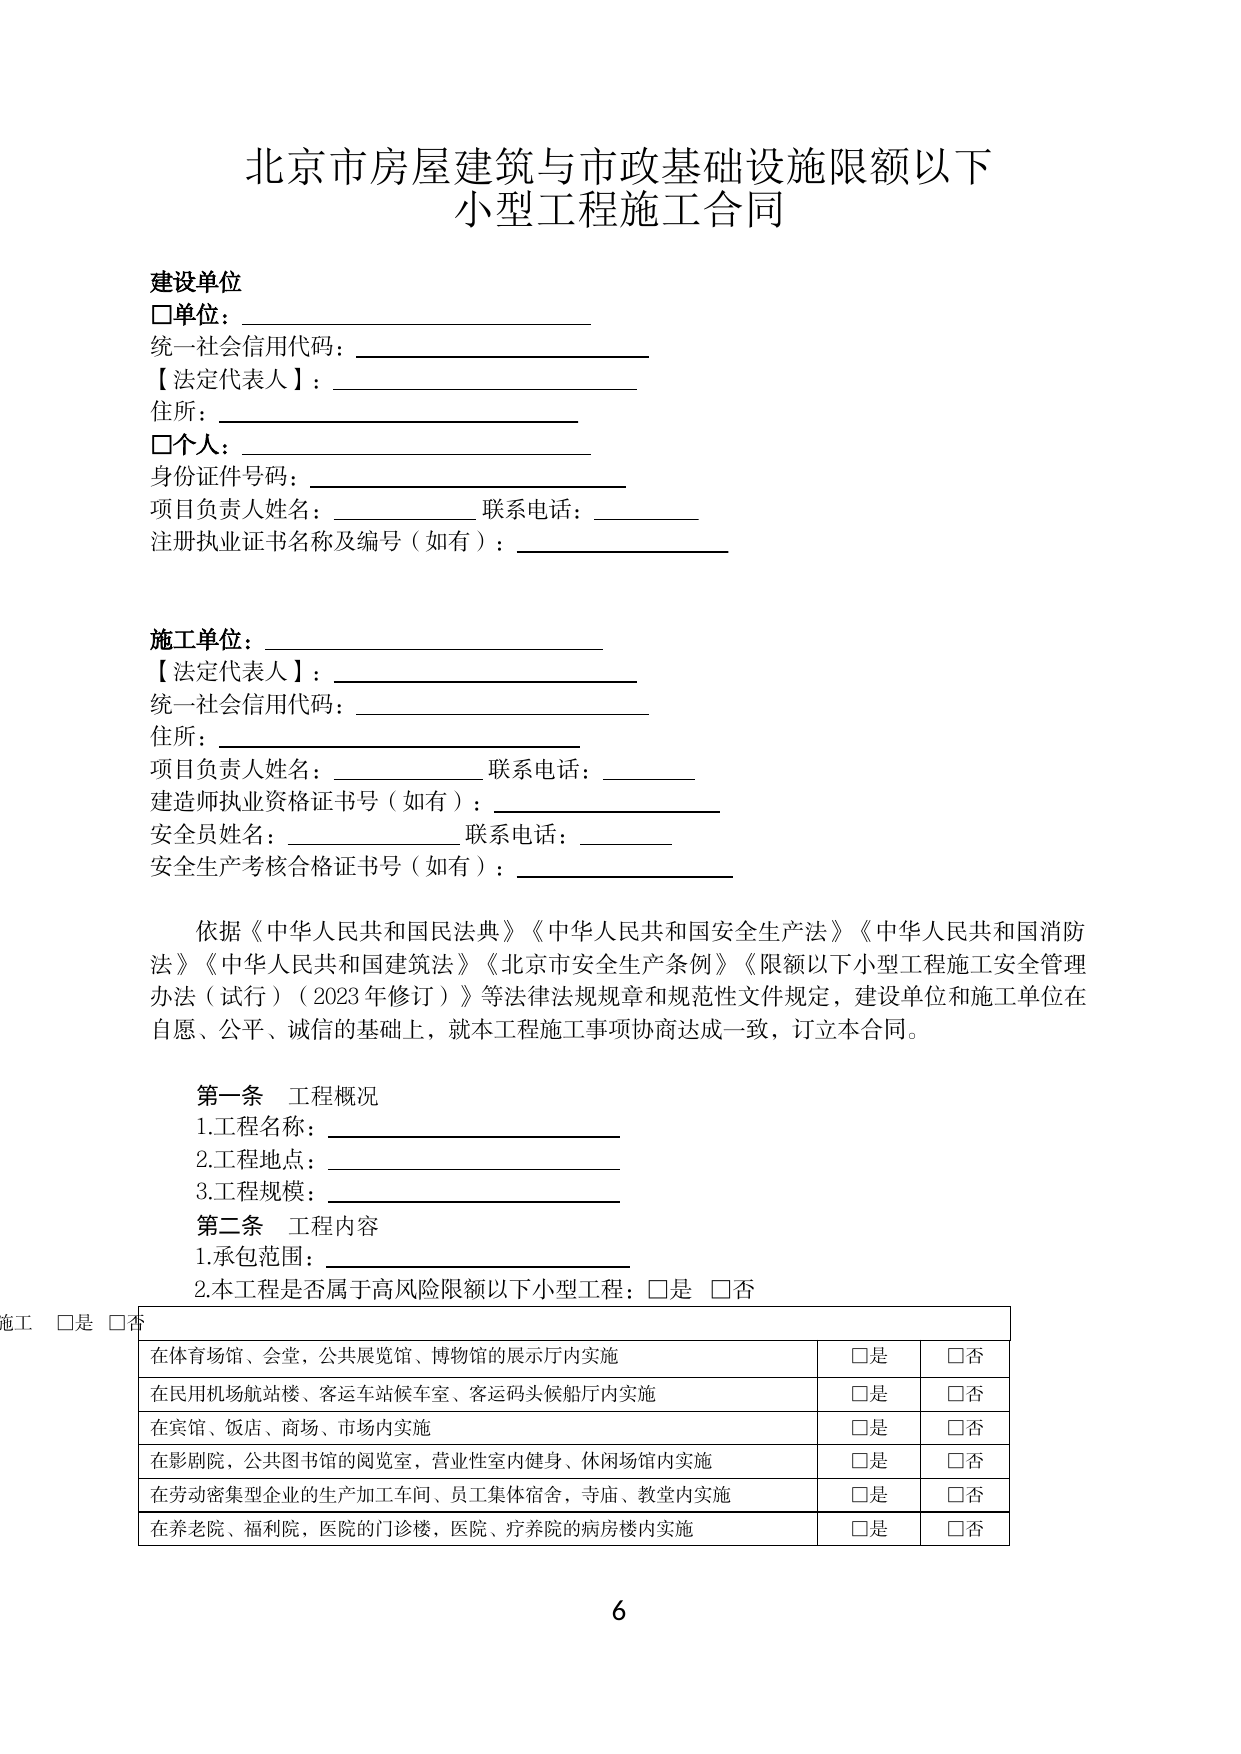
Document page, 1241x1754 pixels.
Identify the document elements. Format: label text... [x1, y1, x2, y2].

table_cell 在体育场馆、会堂，公共展览馆、博物馆的展示厅内实施 [139, 1341, 817, 1377]
text 安全员姓名： 联系电话： [150, 818, 1087, 851]
text □单位： [150, 298, 1087, 331]
table_cell □否 [921, 1445, 1009, 1478]
text 住所： [150, 721, 1087, 753]
text 统一社会信用代码： [150, 331, 1087, 363]
text 依据《中华人民共和国民法典》《中华人民共和国安全生产法》《中华人民共和国消防法》《中华人民共和国建筑法》《北京市安全生产条例》《限额以下小型工程施工安全管理办法（试行）（2023年修订）》等法律法规规章和规范性文件规定，建设单位和施工单位在自愿、公平、诚信的基础上，就本工程施工事项协商达成一致，订立本合同。 [150, 916, 1087, 1046]
table_cell □是 [818, 1378, 920, 1411]
table_cell 在劳动密集型企业的生产加工车间、员工集体宿舍，寺庙、教堂内实施 [139, 1479, 817, 1511]
table_cell 在宾馆、饭店、商场、市场内实施 [139, 1412, 817, 1444]
table_cell □否 [921, 1412, 1009, 1444]
text 统一社会信用代码： [150, 688, 1087, 721]
table_cell □是 [818, 1412, 920, 1444]
text □个人： [150, 428, 1087, 461]
table_cell □否 [921, 1378, 1009, 1411]
text 建造师执业资格证书号（如有）： [150, 786, 1087, 818]
text 项目负责人姓名： 联系电话： [150, 753, 1087, 786]
text 【法定代表人】： [150, 656, 1087, 688]
text 注册执业证书名称及编号（如有）： [150, 526, 1087, 558]
text 住所： [150, 396, 1087, 428]
table_cell □是 [818, 1513, 920, 1545]
table_cell □否 [921, 1341, 1009, 1377]
text 北京市房屋建筑与市政基础设施限额以下 [150, 146, 1087, 190]
text 【法定代表人】： [150, 363, 1087, 396]
text 小型工程施工合同 [150, 190, 1087, 233]
text 2.本工程是否属于高风险限额以下小型工程：□是 □否 [150, 1273, 1087, 1306]
list 工程内容 [150, 1208, 1087, 1241]
table_cell 在养老院、福利院，医院的门诊楼，医院、疗养院的病房楼内实施 [139, 1513, 817, 1545]
table_cell □是 [818, 1341, 920, 1377]
table_header 2.1 在公众聚集人员密集的建筑物或场所内进行施工 □是 □否 [139, 1307, 1010, 1339]
text 施工单位： [150, 623, 1087, 656]
text 3.工程规模： [150, 1176, 1087, 1208]
text 项目负责人姓名： 联系电话： [150, 493, 1087, 526]
table_cell 在影剧院，公共图书馆的阅览室，营业性室内健身、休闲场馆内实施 [139, 1445, 817, 1478]
text 建设单位 [150, 266, 1087, 298]
text 身份证件号码： [150, 461, 1087, 493]
table_cell □否 [921, 1513, 1009, 1545]
table_cell □是 [818, 1445, 920, 1478]
list 工程概况 [150, 1078, 1087, 1111]
table_cell □是 [818, 1479, 920, 1511]
text 1.承包范围： [150, 1241, 1087, 1273]
table_cell 在民用机场航站楼、客运车站候车室、客运码头候船厅内实施 [139, 1378, 817, 1411]
text 安全生产考核合格证书号（如有）： [150, 851, 1087, 883]
table_cell □否 [921, 1479, 1009, 1511]
text 1.工程名称： [150, 1111, 1087, 1143]
text 2.工程地点： [150, 1143, 1087, 1176]
